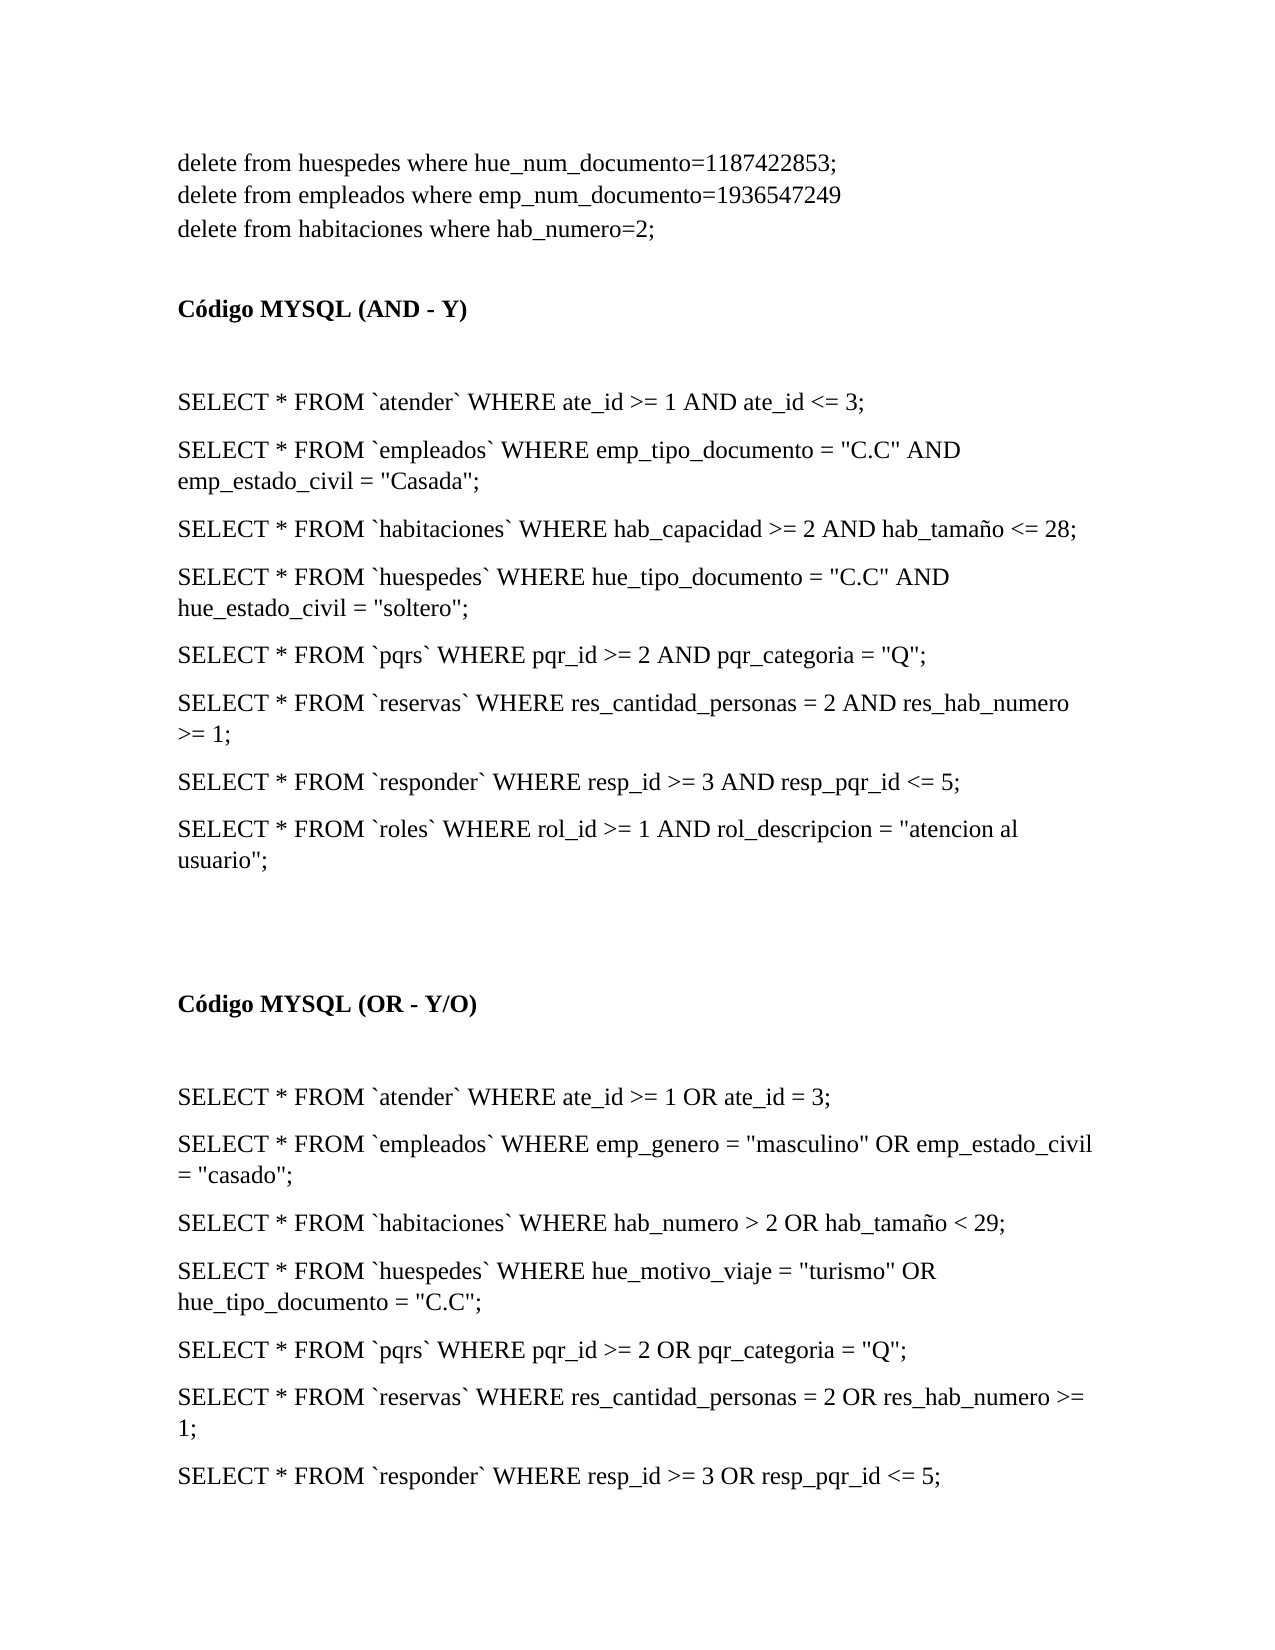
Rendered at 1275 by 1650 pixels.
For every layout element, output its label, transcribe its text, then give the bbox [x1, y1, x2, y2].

text delete from habitaciones where hab_numero=2; [177, 214, 1098, 242]
text SELECT * FROM `atender` WHERE ate_id >= 1 OR ate_id = 3; [177, 1082, 1098, 1111]
text SELECT * FROM `empleados` WHERE emp_genero = "masculino" OR emp_estado_civil = "casado"; [177, 1129, 1098, 1189]
text SELECT * FROM `habitaciones` WHERE hab_numero > 2 OR hab_tamaño < 29; [177, 1208, 1098, 1237]
text SELECT * FROM `reservas` WHERE res_cantidad_personas = 2 AND res_hab_numero >= 1; [177, 688, 1098, 748]
text SELECT * FROM `responder` WHERE resp_id >= 3 AND resp_pqr_id <= 5; [177, 767, 1098, 796]
text SELECT * FROM `pqrs` WHERE pqr_id >= 2 OR pqr_categoria = "Q"; [177, 1335, 1098, 1363]
text SELECT * FROM `empleados` WHERE emp_tipo_documento = "C.C" AND emp_estado_civil = "Casada"; [177, 435, 1098, 495]
text SELECT * FROM `pqrs` WHERE pqr_id >= 2 AND pqr_categoria = "Q"; [177, 640, 1098, 669]
text SELECT * FROM `habitaciones` WHERE hab_capacidad >= 2 AND hab_tamaño <= 28; [177, 514, 1098, 543]
text SELECT * FROM `huespedes` WHERE hue_tipo_documento = "C.C" AND hue_estado_civil = "soltero"; [177, 562, 1098, 621]
text SELECT * FROM `responder` WHERE resp_id >= 3 OR resp_pqr_id <= 5; [177, 1461, 1098, 1490]
text SELECT * FROM `atender` WHERE ate_id >= 1 AND ate_id <= 3; [177, 387, 1098, 416]
text SELECT * FROM `roles` WHERE rol_id >= 1 AND rol_descripcion = "atencion al usuario"; [177, 814, 1098, 874]
text Código MYSQL (AND - Y) [177, 294, 1098, 323]
text delete from huespedes where hue_num_documento=1187422853; [177, 148, 1098, 176]
text delete from empleados where emp_num_documento=1936547249 [177, 181, 1098, 209]
text SELECT * FROM `huespedes` WHERE hue_motivo_viaje = "turismo" OR hue_tipo_documento = "C.C"; [177, 1256, 1098, 1316]
text Código MYSQL (OR - Y/O) [177, 989, 1098, 1017]
text SELECT * FROM `reservas` WHERE res_cantidad_personas = 2 OR res_hab_numero >= 1; [177, 1382, 1098, 1442]
